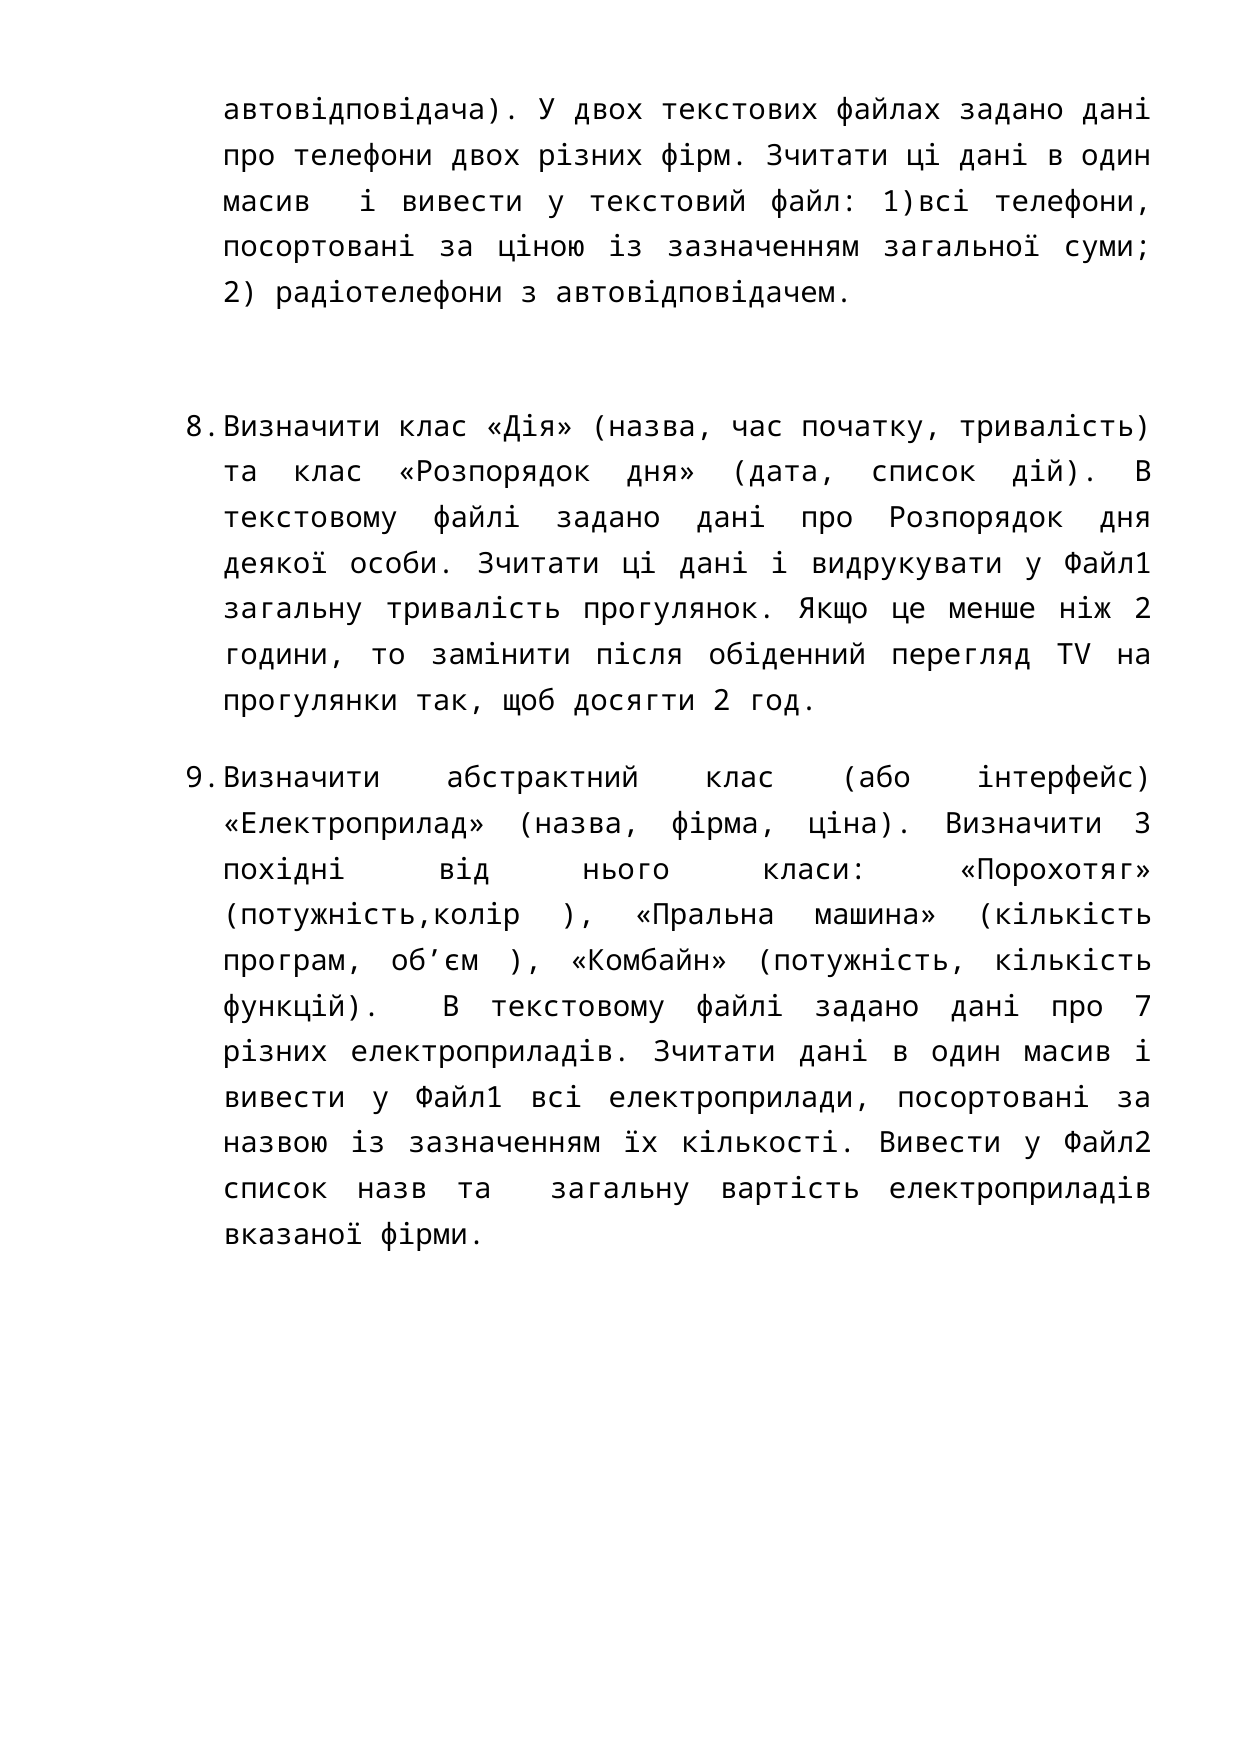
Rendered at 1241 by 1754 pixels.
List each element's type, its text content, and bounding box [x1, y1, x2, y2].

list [185, 88, 1152, 311]
list Визначити абстрактний клас (або інтерфейс) «Електроприлад» (назва, фірма, ціна). Визначити 3 похідні від нього класи: «Порохотяг» (потужність,колір ), «Пральна машина» (кількість програм, об’єм ), «Комбайн» (потужність, кількість функцій). В текстовому файлі задано дані про 7 різних електроприладів. Зчитати дані в один масив і вивести у Файл1 всі електроприлади, посортовані за назвою із зазначенням їх кількості. Вивести у Файл2 список назв та загальну вартість електроприладів вказаної фірми. [185, 757, 1152, 1253]
list Визначити клас «Дія» (назва, час початку, тривалість) та клас «Розпорядок дня» (дата, список дій). В текстовому файлі задано дані про Розпорядок дня деякої особи. Зчитати ці дані і видрукувати у Файл1 загальну тривалість прогулянок. Якщо це менше ніж 2 години, то замінити після обіденний перегляд TV на прогулянки так, щоб досягти 2 год. [185, 405, 1152, 718]
